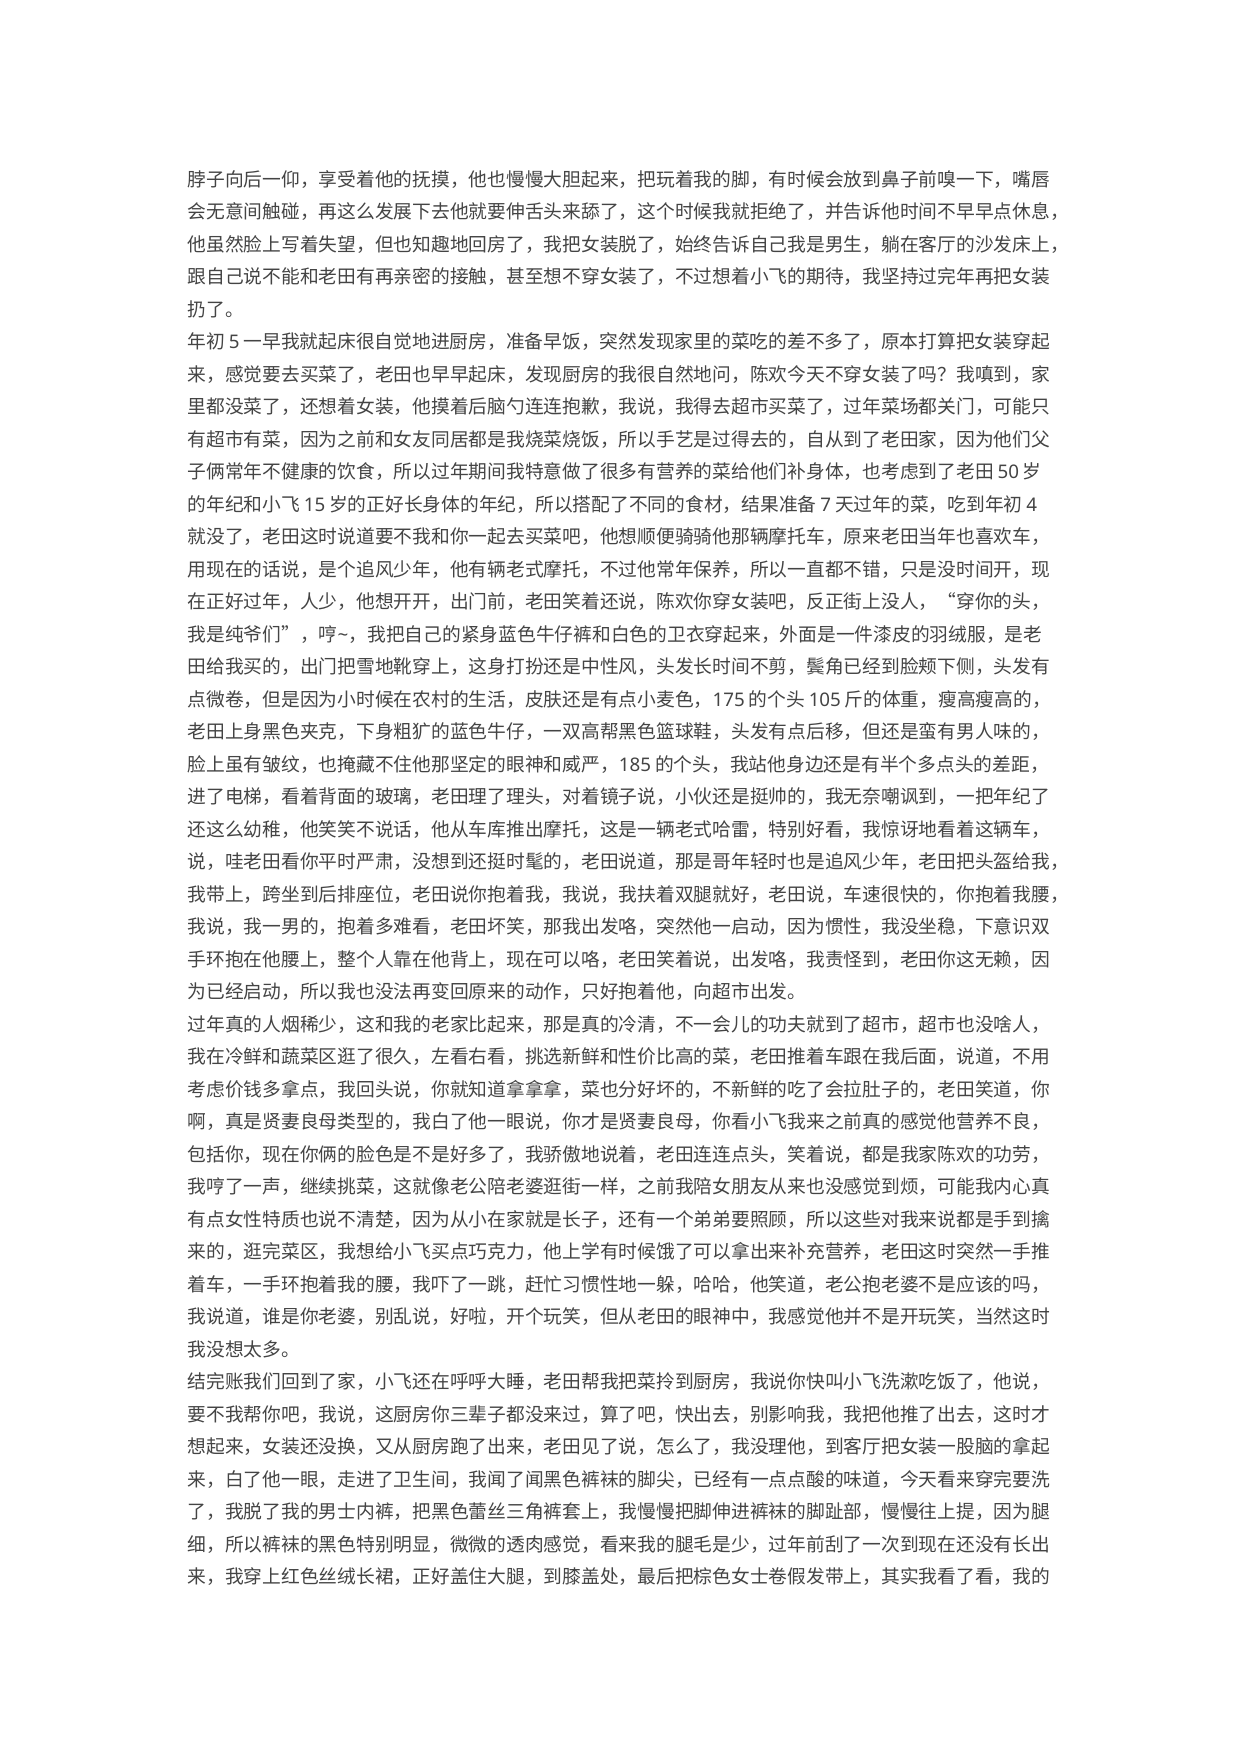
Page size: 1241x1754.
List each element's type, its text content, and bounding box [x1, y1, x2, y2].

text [187, 162, 1053, 324]
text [187, 1364, 1053, 1592]
text 过年真的人烟稀少，这和我的老家比起来，那是真的冷清，不一会儿的功夫就到了超市，超市也没啥人，我在冷鲜和蔬菜区逛了很久，左看右看，挑选新鲜和性价比高的菜，老田推着车跟在我后面，说道，不用考虑价钱多拿点，我回头说，你就知道拿拿拿，菜也分好坏的，不新鲜的吃了会拉肚子的，老田笑道，你啊，真是贤妻良母类型的，我白了他一眼说，你才是贤妻良母，你看小飞我来之前真的感觉他营养不良，包括你，现在你俩的脸色是不是好多了，我骄傲地说着，老田连连点头，笑着说，都是我家陈欢的功劳，我哼了一声，继续挑菜，这就像老公陪老婆逛街一样，之前我陪女朋友从来也没感觉到烦，可能我内心真有点女性特质也说不清楚，因为从小在家就是长子，还有一个弟弟要照顾，所以这些对我来说都是手到擒来的，逛完菜区，我想给小飞买点巧克力，他上学有时候饿了可以拿出来补充营养，老田这时突然一手推着车，一手环抱着我的腰，我吓了一跳，赶忙习惯性地一躲，哈哈，他笑道，老公抱老婆不是应该的吗，我说道，谁是你老婆，别乱说，好啦，开个玩笑，但从老田的眼神中，我感觉他并不是开玩笑，当然这时我没想太多。 [187, 1007, 1053, 1364]
text 年初5一早我就起床很自觉地进厨房，准备早饭，突然发现家里的菜吃的差不多了，原本打算把女装穿起来，感觉要去买菜了，老田也早早起床，发现厨房的我很自然地问，陈欢今天不穿女装了吗？我嗔到，家里都没菜了，还想着女装，他摸着后脑勺连连抱歉，我说，我得去超市买菜了，过年菜场都关门，可能只有超市有菜，因为之前和女友同居都是我烧菜烧饭，所以手艺是过得去的，自从到了老田家，因为他们父子俩常年不健康的饮食，所以过年期间我特意做了很多有营养的菜给他们补身体，也考虑到了老田50岁的年纪和小飞15岁的正好长身体的年纪，所以搭配了不同的食材，结果准备7天过年的菜，吃到年初4就没了，老田这时说道要不我和你一起去买菜吧，他想顺便骑骑他那辆摩托车，原来老田当年也喜欢车，用现在的话说，是个追风少年，他有辆老式摩托，不过他常年保养，所以一直都不错，只是没时间开，现在正好过年，人少，他想开开，出门前，老田笑着还说，陈欢你穿女装吧，反正街上没人，“穿你的头，我是纯爷们”，哼~，我把自己的紧身蓝色牛仔裤和白色的卫衣穿起来，外面是一件漆皮的羽绒服，是老田给我买的，出门把雪地靴穿上，这身打扮还是中性风，头发长时间不剪，鬓角已经到脸颊下侧，头发有点微卷，但是因为小时候在农村的生活，皮肤还是有点小麦色，175的个头105斤的体重，瘦高瘦高的，老田上身黑色夹克，下身粗犷的蓝色牛仔，一双高帮黑色篮球鞋，头发有点后移，但还是蛮有男人味的，脸上虽有皱纹，也掩藏不住他那坚定的眼神和威严，185的个头，我站他身边还是有半个多点头的差距，进了电梯，看着背面的玻璃，老田理了理头，对着镜子说，小伙还是挺帅的，我无奈嘲讽到，一把年纪了还这么幼稚，他笑笑不说话，他从车库推出摩托，这是一辆老式哈雷，特别好看，我惊讶地看着这辆车，说，哇老田看你平时严肃，没想到还挺时髦的，老田说道，那是哥年轻时也是追风少年，老田把头盔给我，我带上，跨坐到后排座位，老田说你抱着我，我说，我扶着双腿就好，老田说，车速很快的，你抱着我腰，我说，我一男的，抱着多难看，老田坏笑，那我出发咯，突然他一启动，因为惯性，我没坐稳，下意识双手环抱在他腰上，整个人靠在他背上，现在可以咯，老田笑着说，出发咯，我责怪到，老田你这无赖，因为已经启动，所以我也没法再变回原来的动作，只好抱着他，向超市出发。 [187, 324, 1053, 1007]
